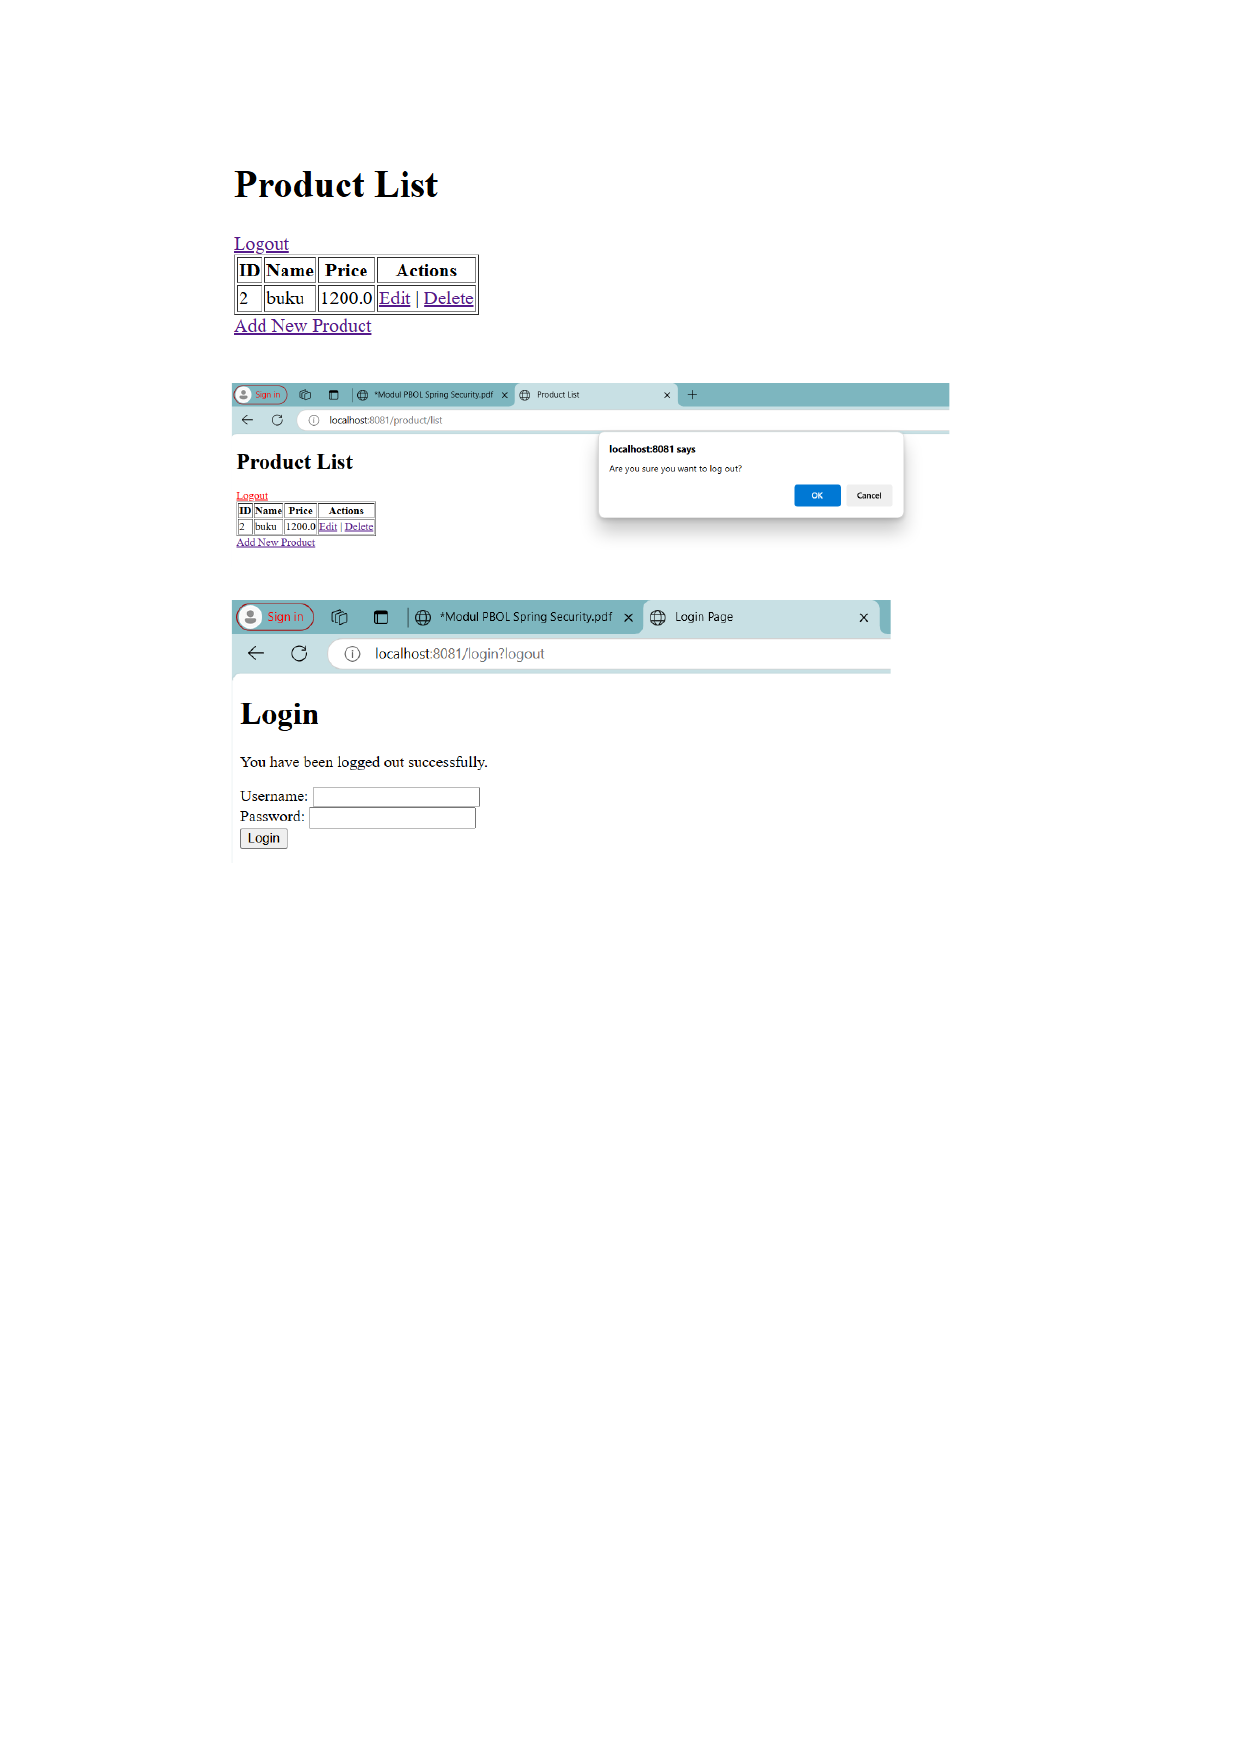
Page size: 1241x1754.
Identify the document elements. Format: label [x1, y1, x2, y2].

picture [231, 150, 498, 350]
picture [231, 600, 891, 863]
picture [231, 383, 950, 567]
